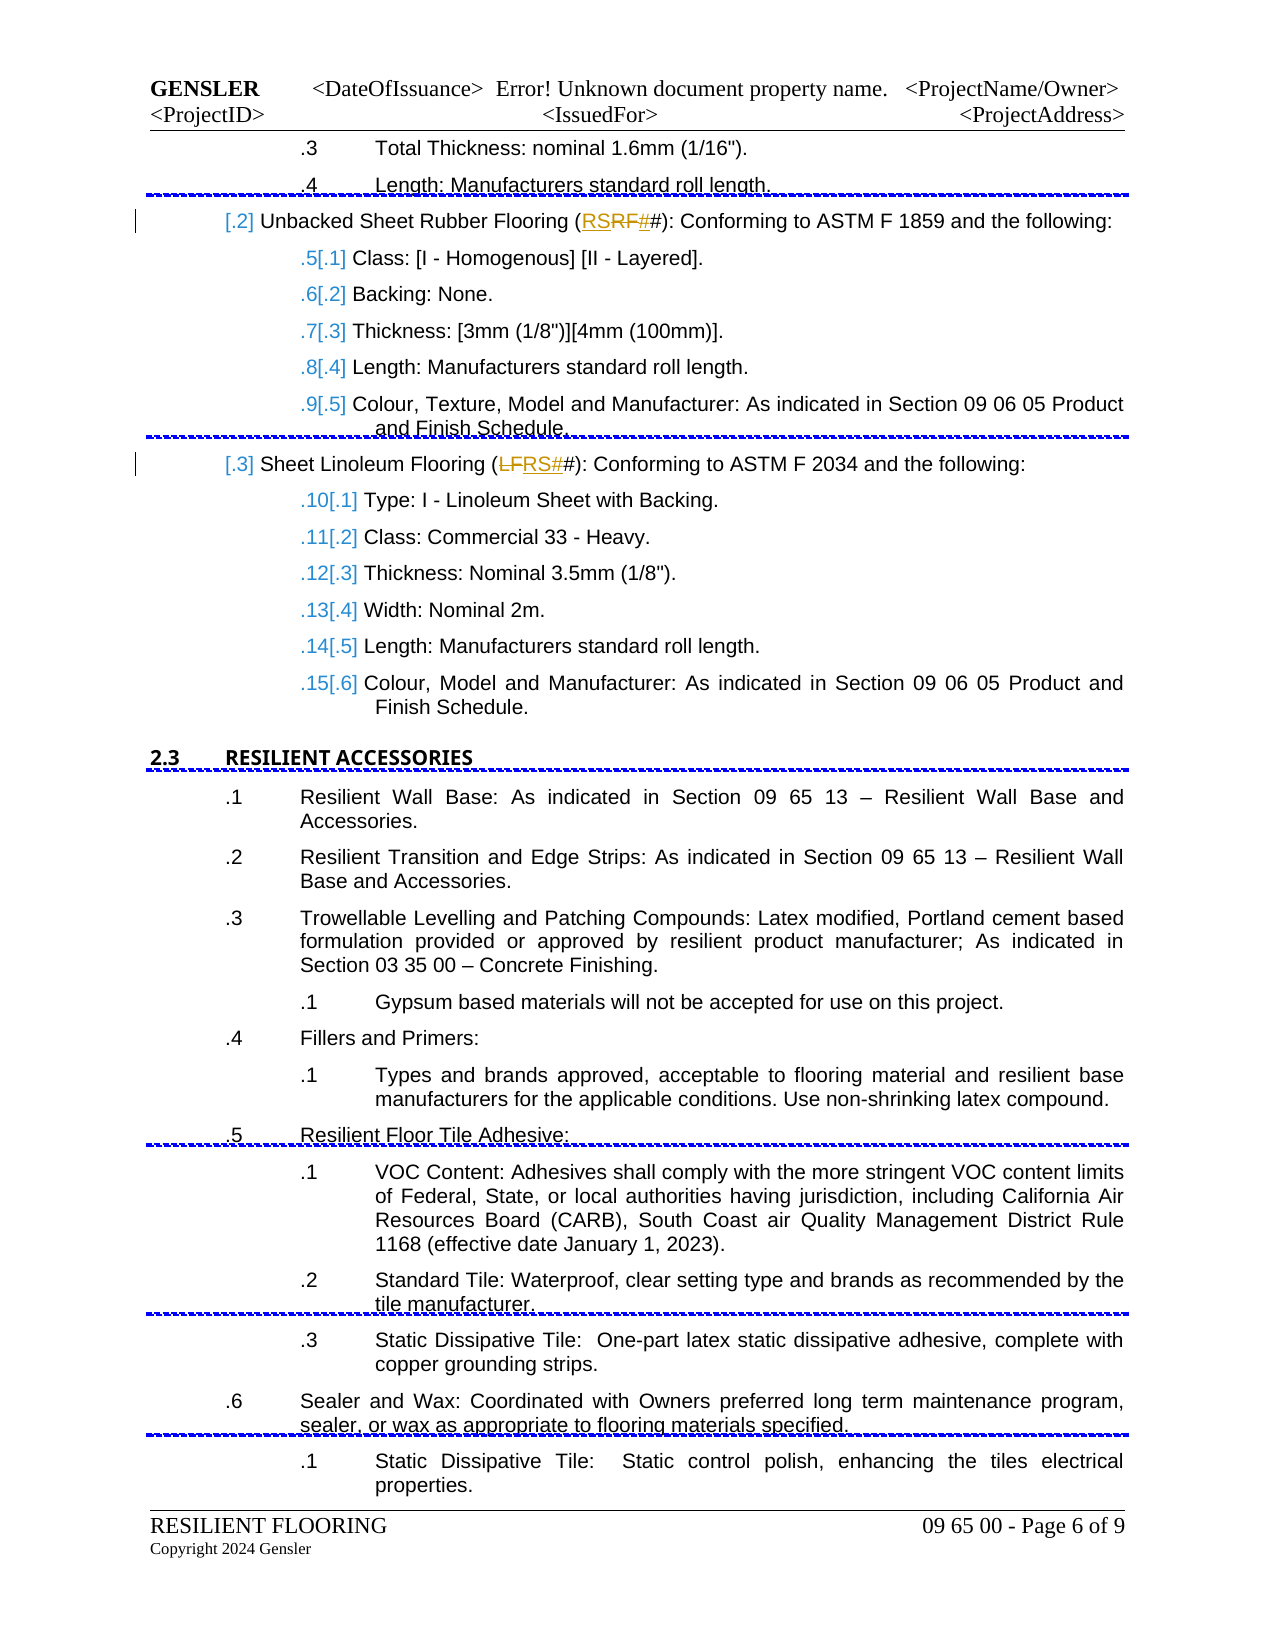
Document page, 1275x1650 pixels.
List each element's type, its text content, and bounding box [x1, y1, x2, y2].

list Class: Commercial 33 - Heavy. [300, 525, 1125, 549]
list Unbacked Sheet Rubber Flooring (#): Conforming to ASTM F 1859 and the following: [225, 209, 1125, 233]
list Resilient Transition and Edge Strips: As indicated in Section 09 65 13 – Resilient Wall Base and Accessories. [225, 845, 1125, 893]
list Fillers and Primers: [225, 1026, 1125, 1050]
list Thickness: [3mm (1/8")][4mm (100mm)]. [300, 318, 1125, 342]
list VOC Content: Adhesives shall comply with the more stringent VOC content limits of Federal, State, or local authorities having jurisdiction, including California Air Resources Board (CARB), South Coast air Quality Management District Rule 1168 (effective date January 1, 2023). [300, 1159, 1125, 1255]
list Length: Manufacturers standard roll length. [300, 634, 1125, 658]
list Colour, Model and Manufacturer: As indicated in Section 09 06 05 Product and Finish Schedule. [300, 671, 1125, 718]
list Length: Manufacturers standard roll length. [300, 355, 1125, 379]
list Thickness: Nominal 3.5mm (1/8"). [300, 561, 1125, 585]
list Colour, Texture, Model and Manufacturer: As indicated in Section 09 06 05 Product and Finish Schedule. [300, 391, 1125, 439]
list Resilient Wall Base: As indicated in Section 09 65 13 – Resilient Wall Base and Accessories. [225, 784, 1125, 832]
list Class: [I - Homogenous] [II - Layered]. [300, 246, 1125, 269]
list Standard Tile: Waterproof, clear setting type and brands as recommended by the tile manufacturer. [300, 1268, 1125, 1316]
list Trowellable Levelling and Patching Compounds: Latex modified, Portland cement based formulation provided or approved by resilient product manufacturer; As indicated in Section 03 35 00 – Concrete Finishing. [225, 905, 1125, 977]
list Width: Nominal 2m. [300, 598, 1125, 622]
list Length: Manufacturers standard roll length. [300, 173, 1125, 197]
list Type: I - Linoleum Sheet with Backing. [300, 488, 1125, 512]
list Resilient Floor Tile Adhesive: [225, 1123, 1125, 1147]
list RESILIENT ACCESSORIES [150, 743, 1125, 772]
list Static Dissipative Tile: Static control polish, enhancing the tiles electrical properties. [300, 1449, 1125, 1497]
list Gypsum based materials will not be accepted for use on this project. [300, 990, 1125, 1014]
list Static Dissipative Tile: One-part latex static dissipative adhesive, complete with copper grounding strips. [300, 1328, 1125, 1376]
list Sheet Linoleum Flooring (#): Conforming to ASTM F 2034 and the following: [225, 452, 1125, 476]
list Backing: None. [300, 282, 1125, 306]
list Total Thickness: nominal 1.6mm (1/16"). [300, 136, 1125, 160]
list Sealer and Wax: Coordinated with Owners preferred long term maintenance program, sealer, or wax as appropriate to flooring materials specified. [225, 1389, 1125, 1437]
list Types and brands approved, acceptable to flooring material and resilient base manufacturers for the applicable conditions. Use non-shrinking latex compound. [300, 1063, 1125, 1111]
